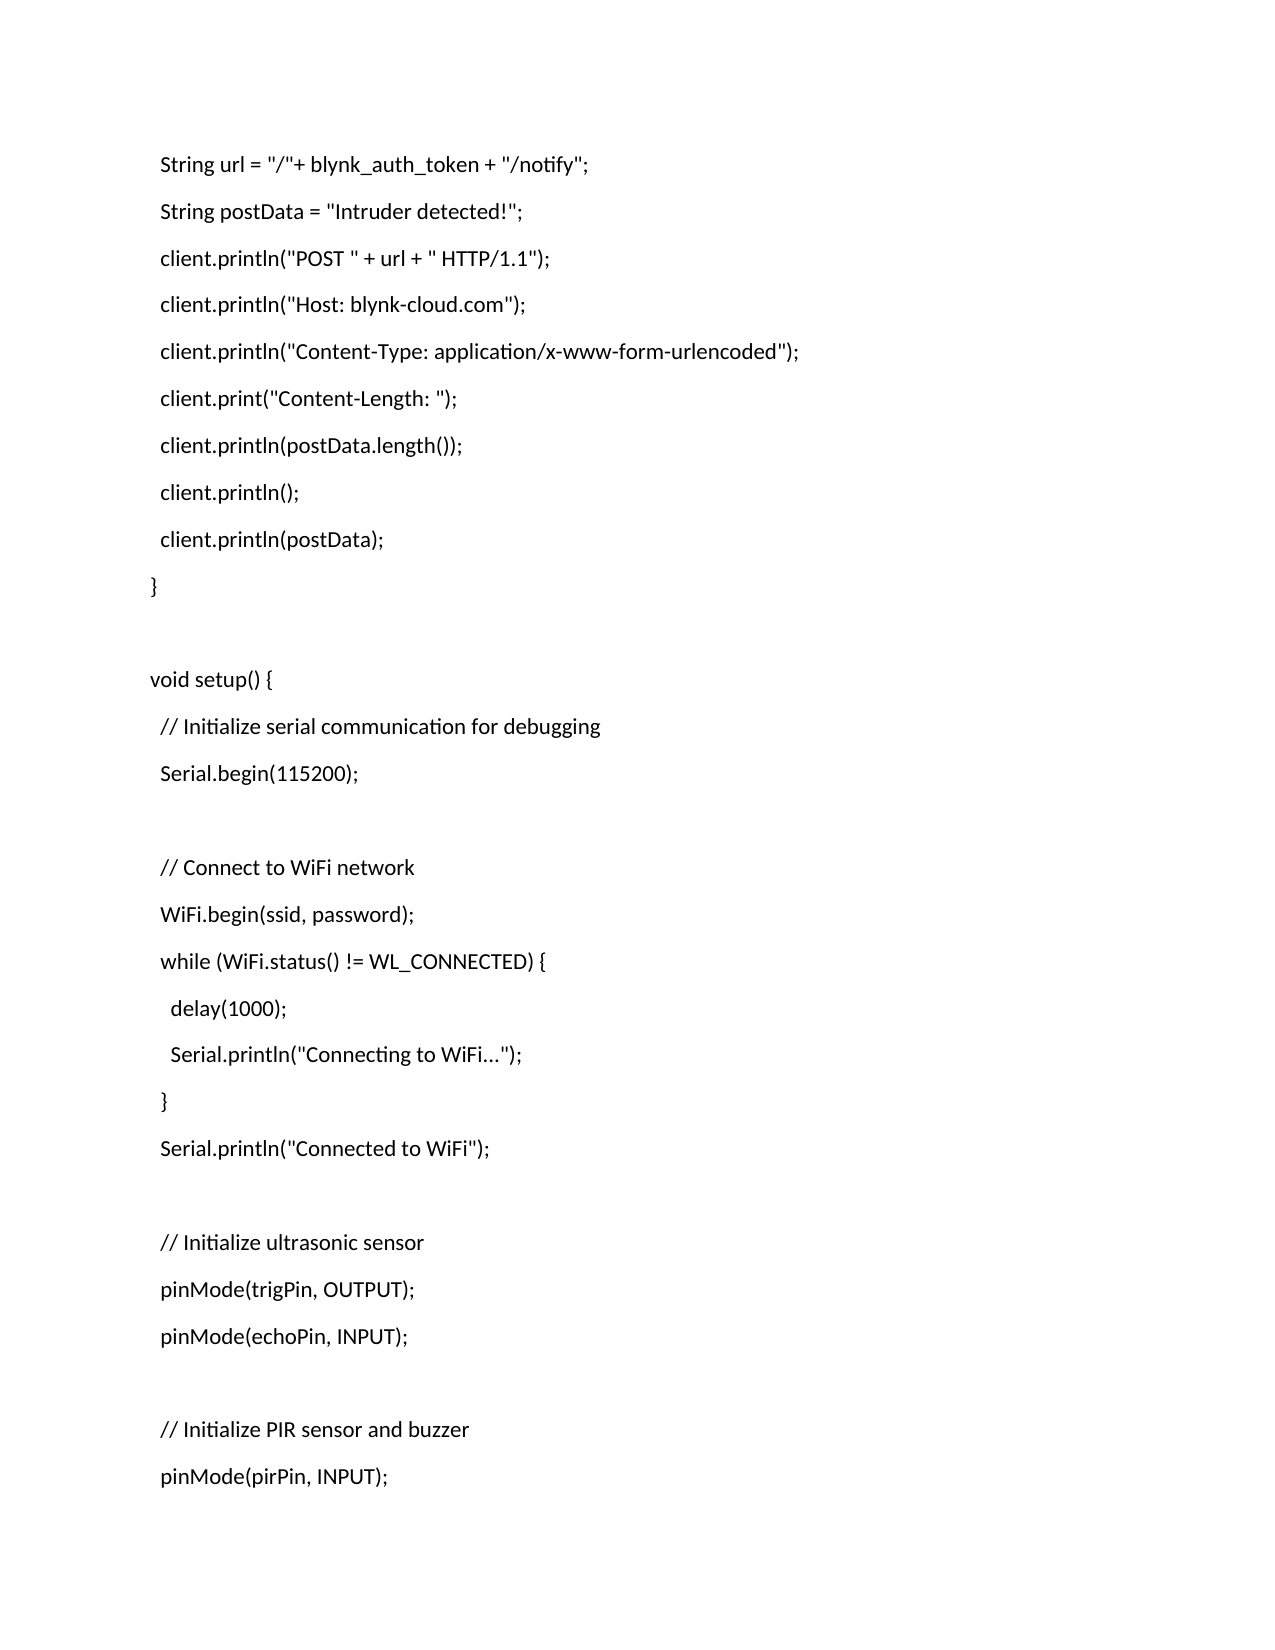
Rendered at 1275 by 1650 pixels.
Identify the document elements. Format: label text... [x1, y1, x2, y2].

text // Connect to WiFi network [150, 853, 1125, 881]
text Serial.println("Connecting to WiFi..."); [150, 1041, 1125, 1069]
text client.println("POST " + url + " HTTP/1.1"); [150, 244, 1125, 272]
text Serial.begin(115200); [150, 759, 1125, 787]
text client.println(); [150, 478, 1125, 506]
text String url = "/"+ blynk_auth_token + "/notify"; [150, 150, 1125, 178]
text pinMode(pirPin, INPUT); [150, 1462, 1125, 1491]
text client.print("Content-Length: "); [150, 384, 1125, 412]
text while (WiFi.status() != WL_CONNECTED) { [150, 947, 1125, 975]
text // Initialize serial communication for debugging [150, 712, 1125, 741]
text // Initialize ultrasonic sensor [150, 1228, 1125, 1256]
text } [150, 572, 1125, 600]
text client.println(postData.length()); [150, 431, 1125, 459]
text client.println(postData); [150, 525, 1125, 553]
text } [150, 1087, 1125, 1116]
text void setup() { [150, 666, 1125, 694]
text pinMode(echoPin, INPUT); [150, 1322, 1125, 1350]
text pinMode(trigPin, OUTPUT); [150, 1275, 1125, 1303]
text // Initialize PIR sensor and buzzer [150, 1416, 1125, 1444]
text WiFi.begin(ssid, password); [150, 900, 1125, 928]
text Serial.println("Connected to WiFi"); [150, 1134, 1125, 1162]
text delay(1000); [150, 994, 1125, 1022]
text String postData = "Intruder detected!"; [150, 197, 1125, 225]
text client.println("Content-Type: application/x-www-form-urlencoded"); [150, 337, 1125, 366]
text client.println("Host: blynk-cloud.com"); [150, 291, 1125, 319]
